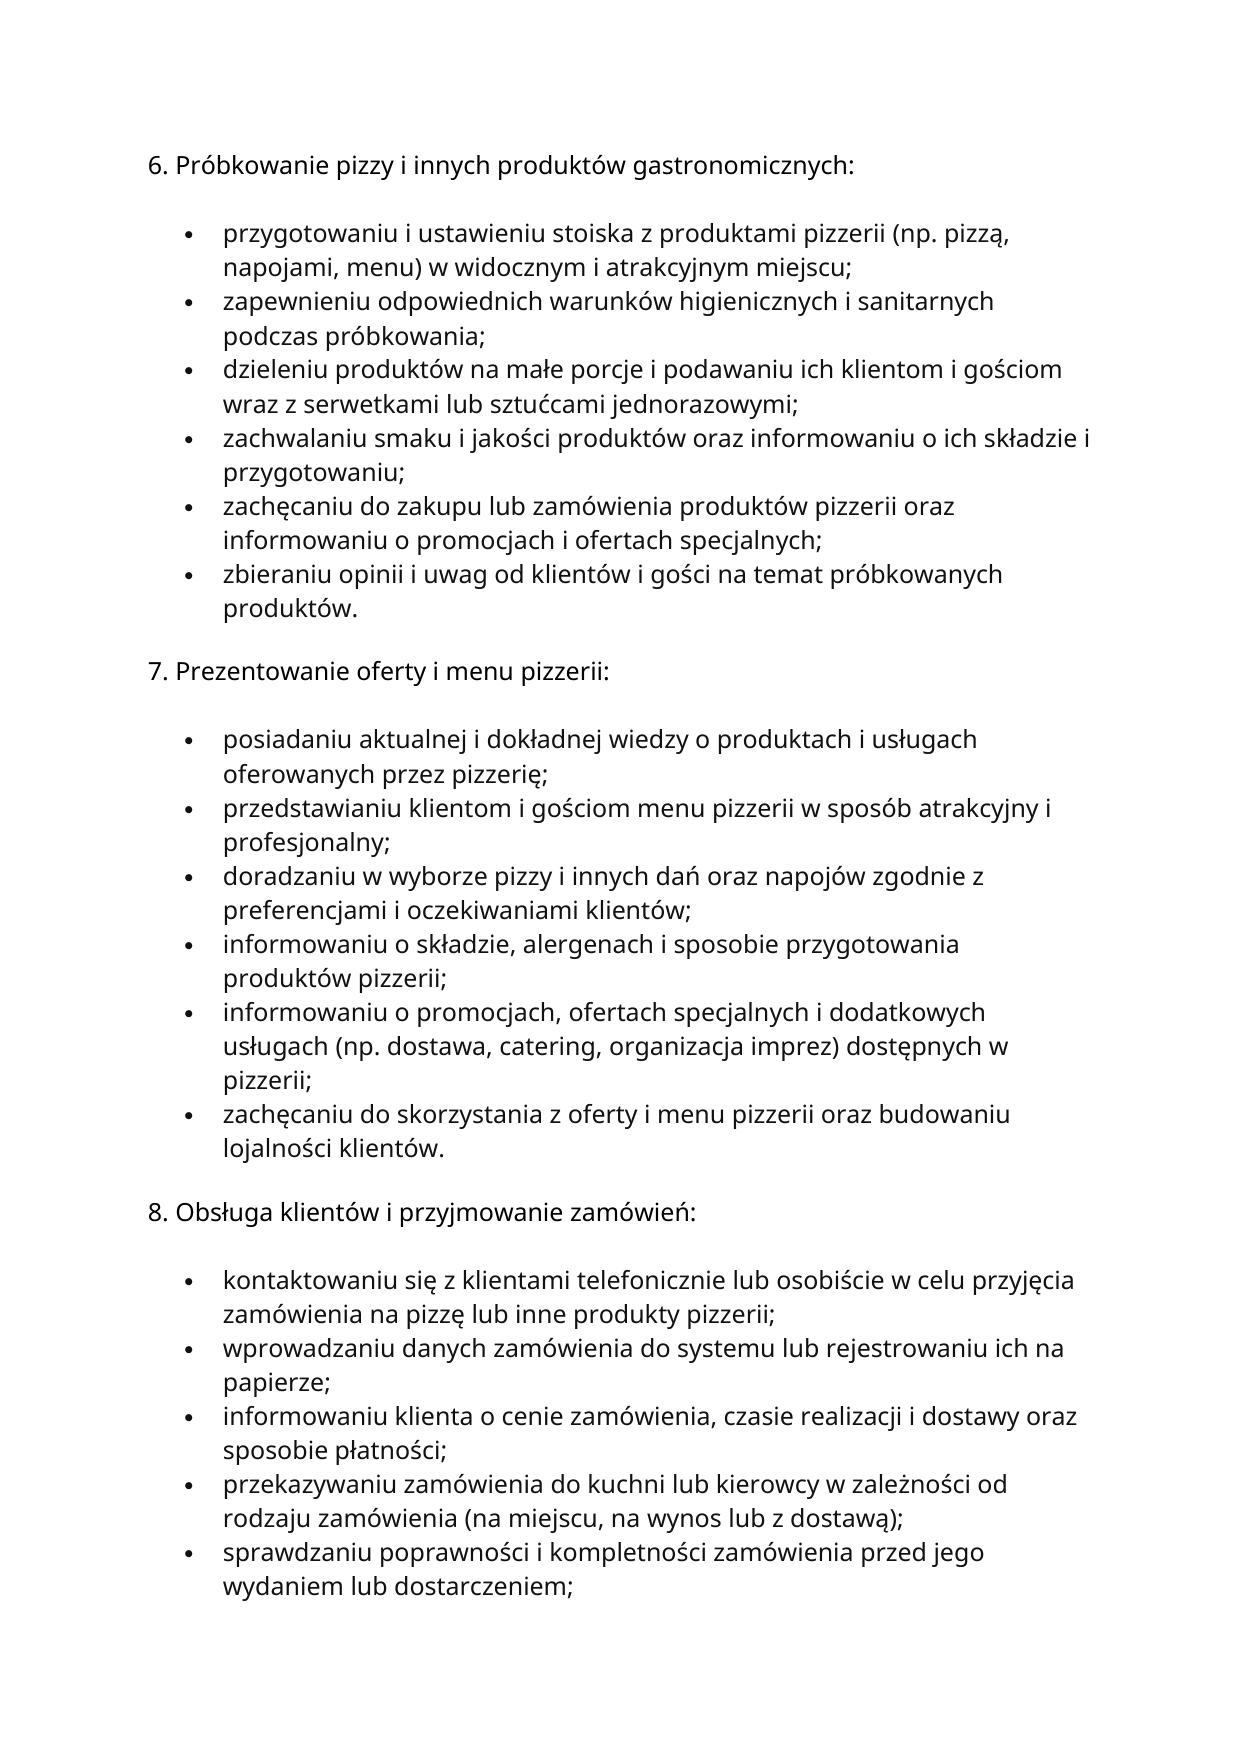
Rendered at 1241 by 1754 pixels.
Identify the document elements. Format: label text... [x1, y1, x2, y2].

list zbieraniu opinii i uwag od klientów i gości na temat próbkowanych produktów. [185, 557, 1093, 625]
list informowaniu o składzie, alergenach i sposobie przygotowania produktów pizzerii; [185, 927, 1093, 995]
list posiadaniu aktualnej i dokładnej wiedzy o produktach i usługach oferowanych przez pizzerię; [185, 722, 1093, 790]
list zachęcaniu do skorzystania z oferty i menu pizzerii oraz budowaniu lojalności klientów. [185, 1097, 1093, 1165]
list kontaktowaniu się z klientami telefonicznie lub osobiście w celu przyjęcia zamówienia na pizzę lub inne produkty pizzerii; [185, 1262, 1093, 1331]
list wprowadzaniu danych zamówienia do systemu lub rejestrowaniu ich na papierze; [185, 1331, 1093, 1399]
list informowaniu klienta o cenie zamówienia, czasie realizacji i dostawy oraz sposobie płatności; [185, 1399, 1093, 1467]
list przekazywaniu zamówienia do kuchni lub kierowcy w zależności od rodzaju zamówienia (na miejscu, na wynos lub z dostawą); [185, 1467, 1093, 1535]
list doradzaniu w wyborze pizzy i innych dań oraz napojów zgodnie z preferencjami i oczekiwaniami klientów; [185, 858, 1093, 927]
list przygotowaniu i ustawieniu stoiska z produktami pizzerii (np. pizzą, napojami, menu) w widocznym i atrakcyjnym miejscu; [185, 216, 1093, 284]
list zapewnieniu odpowiednich warunków higienicznych i sanitarnych podczas próbkowania; [185, 284, 1093, 352]
list zachęcaniu do zakupu lub zamówienia produktów pizzerii oraz informowaniu o promocjach i ofertach specjalnych; [185, 488, 1093, 557]
list przedstawianiu klientom i gościom menu pizzerii w sposób atrakcyjny i profesjonalny; [185, 790, 1093, 858]
text 8. Obsługa klientów i przyjmowanie zamówień: [148, 1194, 1093, 1228]
text 7. Prezentowanie oferty i menu pizzerii: [148, 654, 1093, 688]
list sprawdzaniu poprawności i kompletności zamówienia przed jego wydaniem lub dostarczeniem; [185, 1535, 1093, 1603]
list dzieleniu produktów na małe porcje i podawaniu ich klientom i gościom wraz z serwetkami lub sztućcami jednorazowymi; [185, 352, 1093, 420]
list zachwalaniu smaku i jakości produktów oraz informowaniu o ich składzie i przygotowaniu; [185, 420, 1093, 488]
list informowaniu o promocjach, ofertach specjalnych i dodatkowych usługach (np. dostawa, catering, organizacja imprez) dostępnych w pizzerii; [185, 995, 1093, 1097]
text 6. Próbkowanie pizzy i innych produktów gastronomicznych: [148, 148, 1093, 182]
